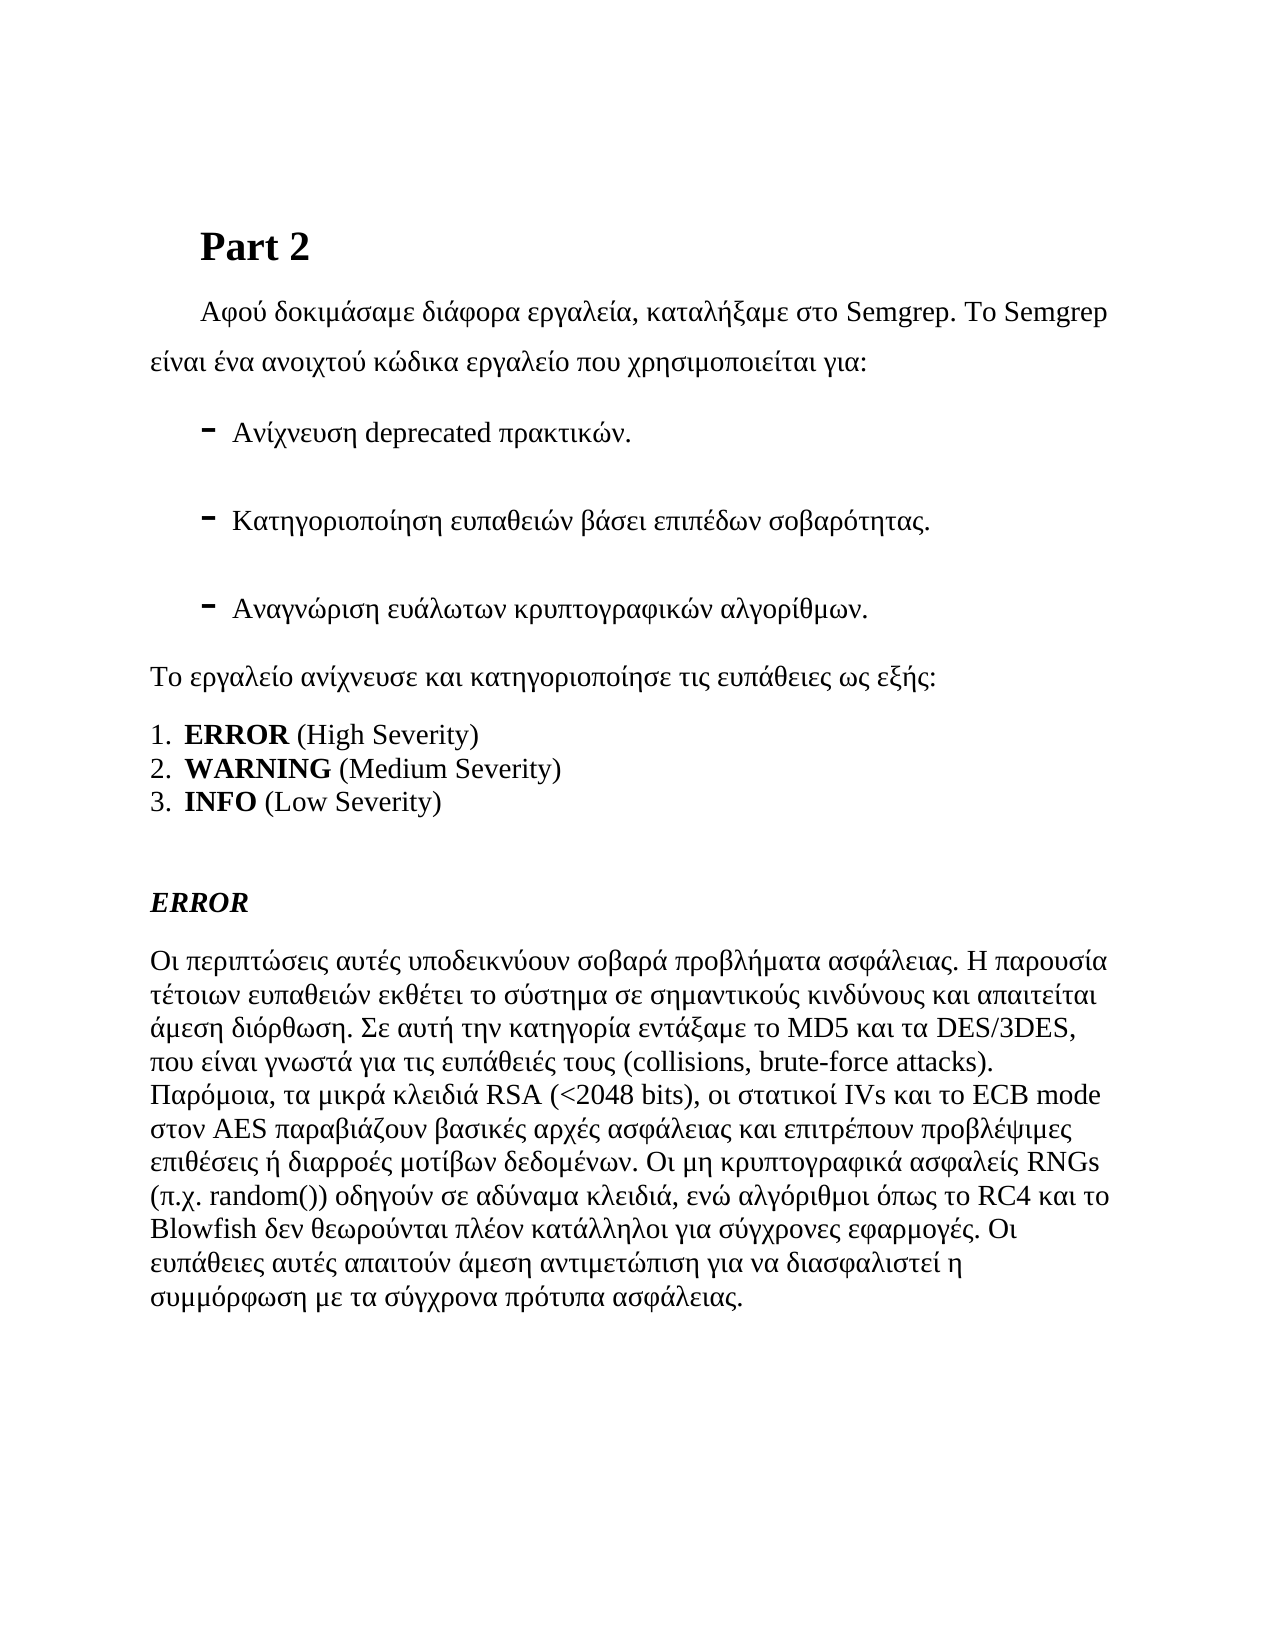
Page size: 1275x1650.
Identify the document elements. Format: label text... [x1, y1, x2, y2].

list WARNING (Medium Severity) [150, 751, 1125, 784]
text Αφού δοκιμάσαμε διάφορα εργαλεία, καταλήξαμε στο Semgrep. Το Semgrep είναι ένα ανοιχτού κώδικα εργαλείο που χρησιμοποιείται για: [150, 294, 1125, 378]
list ERROR (High Severity) [150, 717, 1125, 751]
list Αναγνώριση ευάλωτων κρυπτογραφικών αλγορίθμων. [182, 571, 1125, 629]
list INFO (Low Severity) [150, 784, 1125, 818]
list Κατηγοριοποίηση ευπαθειών βάσει επιπέδων σοβαρότητας. [182, 482, 1125, 541]
text Part 2 [150, 222, 1125, 270]
text Το εργαλείο ανίχνευσε και κατηγοριοποίησε τις ευπάθειες ως εξής: [150, 659, 1125, 692]
list Ανίχνευση deprecated πρακτικών. [182, 394, 1125, 453]
text ERROR [150, 885, 1125, 918]
text Οι περιπτώσεις αυτές υποδεικνύουν σοβαρά προβλήματα ασφάλειας. Η παρουσία τέτοιων ευπαθειών εκθέτει το σύστημα σε σημαντικούς κινδύνους και απαιτείται άμεση διόρθωση. Σε αυτή την κατηγορία εντάξαμε το MD5 και τα DES/3DES, που είναι γνωστά για τις ευπάθειές τους (collisions, brute-force attacks). Παρόμοια, τα μικρά κλειδιά RSA (<2048 bits), οι στατικοί IVs και το ECB mode στον AES παραβιάζουν βασικές αρχές ασφάλειας και επιτρέπουν προβλέψιμες επιθέσεις ή διαρροές μοτίβων δεδομένων. Οι μη κρυπτογραφικά ασφαλείς RNGs (π.χ. random()) οδηγούν σε αδύναμα κλειδιά, ενώ αλγόριθμοι όπως το RC4 και το Blowfish δεν θεωρούνται πλέον κατάλληλοι για σύγχρονες εφαρμογές. Οι ευπάθειες αυτές απαιτούν άμεση αντιμετώπιση για να διασφαλιστεί η συμμόρφωση με τα σύγχρονα πρότυπα ασφάλειας. [150, 943, 1125, 1312]
